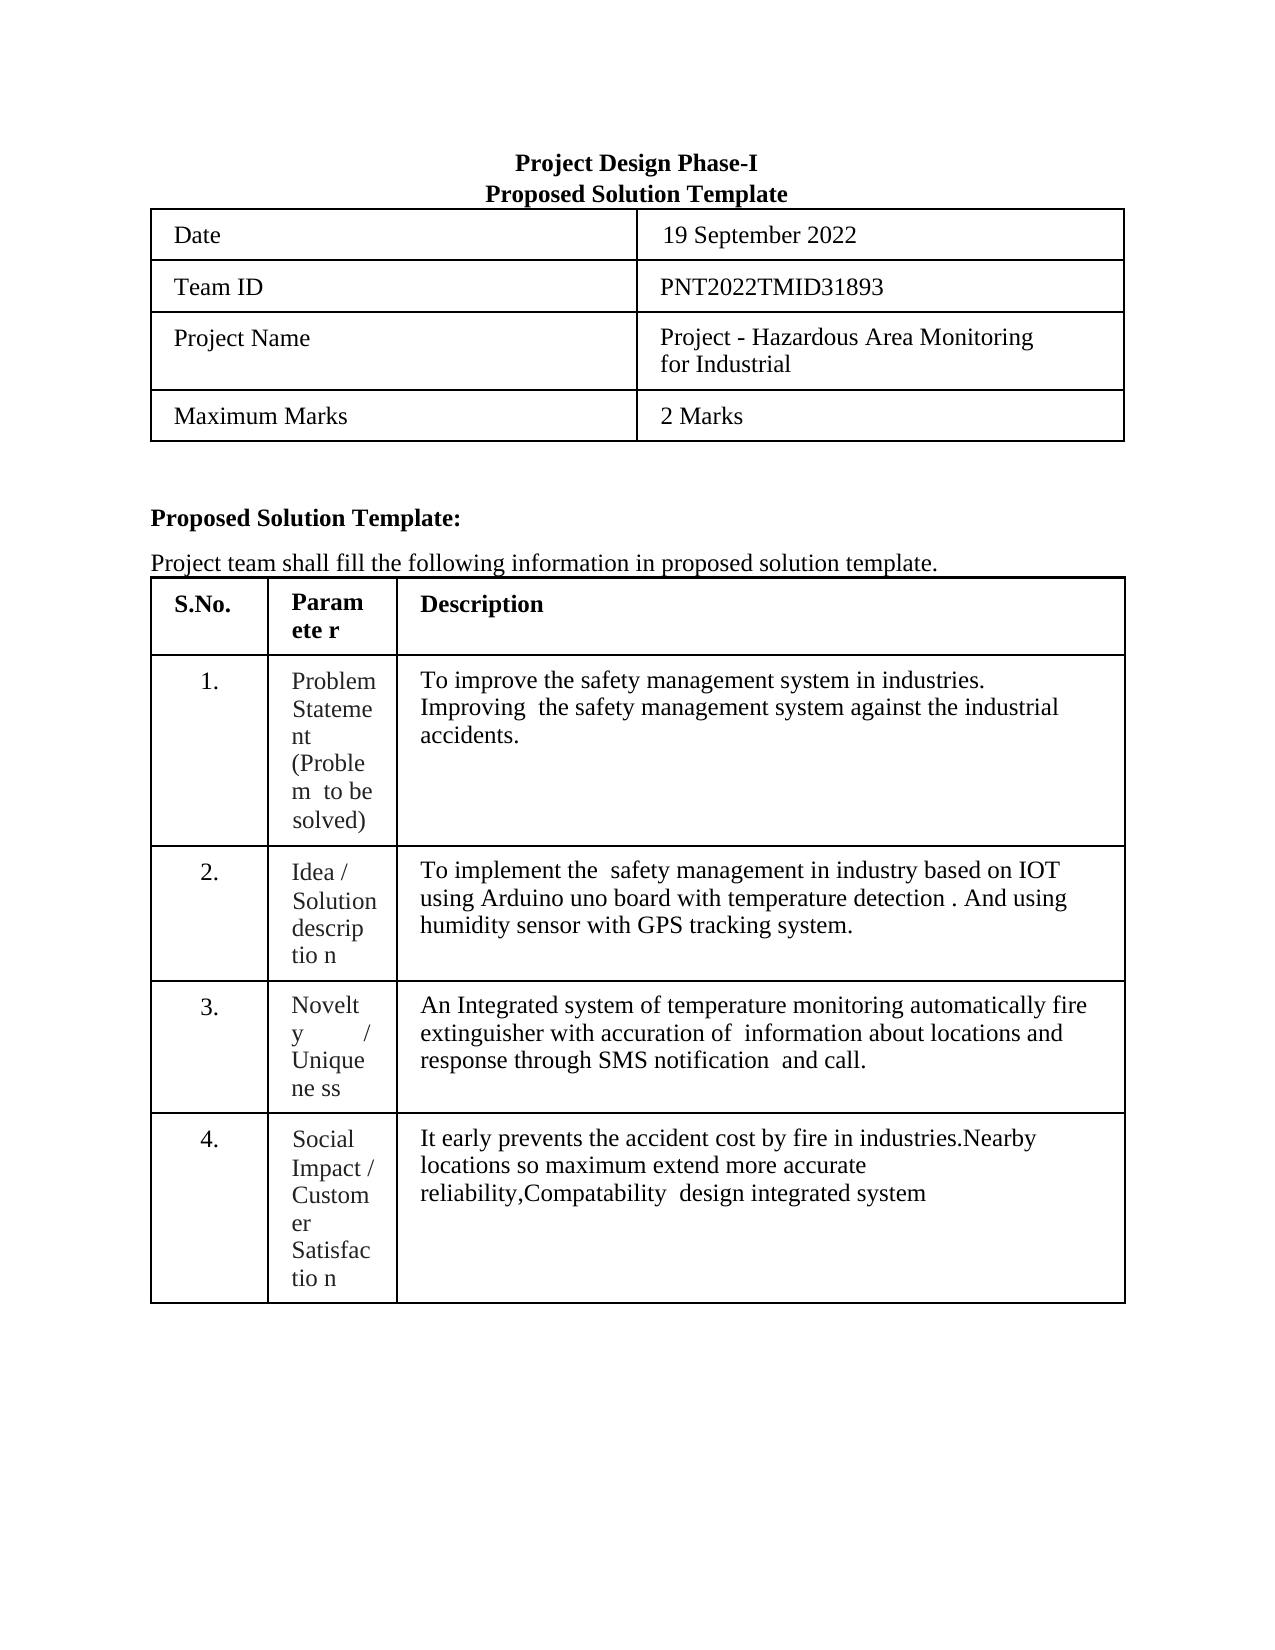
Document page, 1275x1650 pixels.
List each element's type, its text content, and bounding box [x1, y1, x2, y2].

text Project team shall fill the following information in proposed solution template. [150, 548, 1123, 576]
table_header S.No. [152, 579, 267, 654]
table_cell 2. [152, 847, 267, 979]
text Proposed Solution Template: [150, 503, 1123, 531]
table_header Paramete r [269, 579, 396, 654]
table_cell Social Impact / Customer Satisfactio n [269, 1114, 396, 1302]
table_cell 4. [152, 1114, 267, 1302]
table_header Date [152, 210, 636, 259]
table_cell Maximum Marks [152, 391, 636, 440]
table_cell Novelty / Uniquene ss [269, 982, 396, 1112]
table_cell Idea / Solution descriptio n [269, 847, 396, 979]
table_header 19 September 2022 [638, 210, 1123, 259]
text Project Design Phase-I [149, 148, 1123, 177]
table_cell 2 Marks [638, 391, 1123, 440]
table_cell PNT2022TMID31893 [638, 261, 1123, 311]
table_cell Team ID [152, 261, 636, 311]
table_cell To improve the safety management system in industries. Improving the safety management system against the industrial accidents. [398, 656, 1124, 844]
table_cell 1. [152, 656, 267, 844]
table_cell It early prevents the accident cost by fire in industries.Nearby locations so maximum extend more accurate reliability,Compatability design integrated system [398, 1114, 1124, 1302]
table_cell Problem Statement (Problem to be solved) [269, 656, 396, 844]
table_cell Project Name [152, 313, 636, 388]
table_header Description [398, 579, 1124, 654]
text Proposed Solution Template [149, 179, 1123, 208]
table_cell 3. [152, 982, 267, 1112]
table_cell To implement the safety management in industry based on IOT using Arduino uno board with temperature detection . And using humidity sensor with GPS tracking system. [398, 847, 1124, 979]
table_cell An Integrated system of temperature monitoring automatically fire extinguisher with accuration of information about locations and response through SMS notification and call. [398, 982, 1124, 1112]
table_cell Project - Hazardous Area Monitoring for Industrial [638, 313, 1123, 388]
